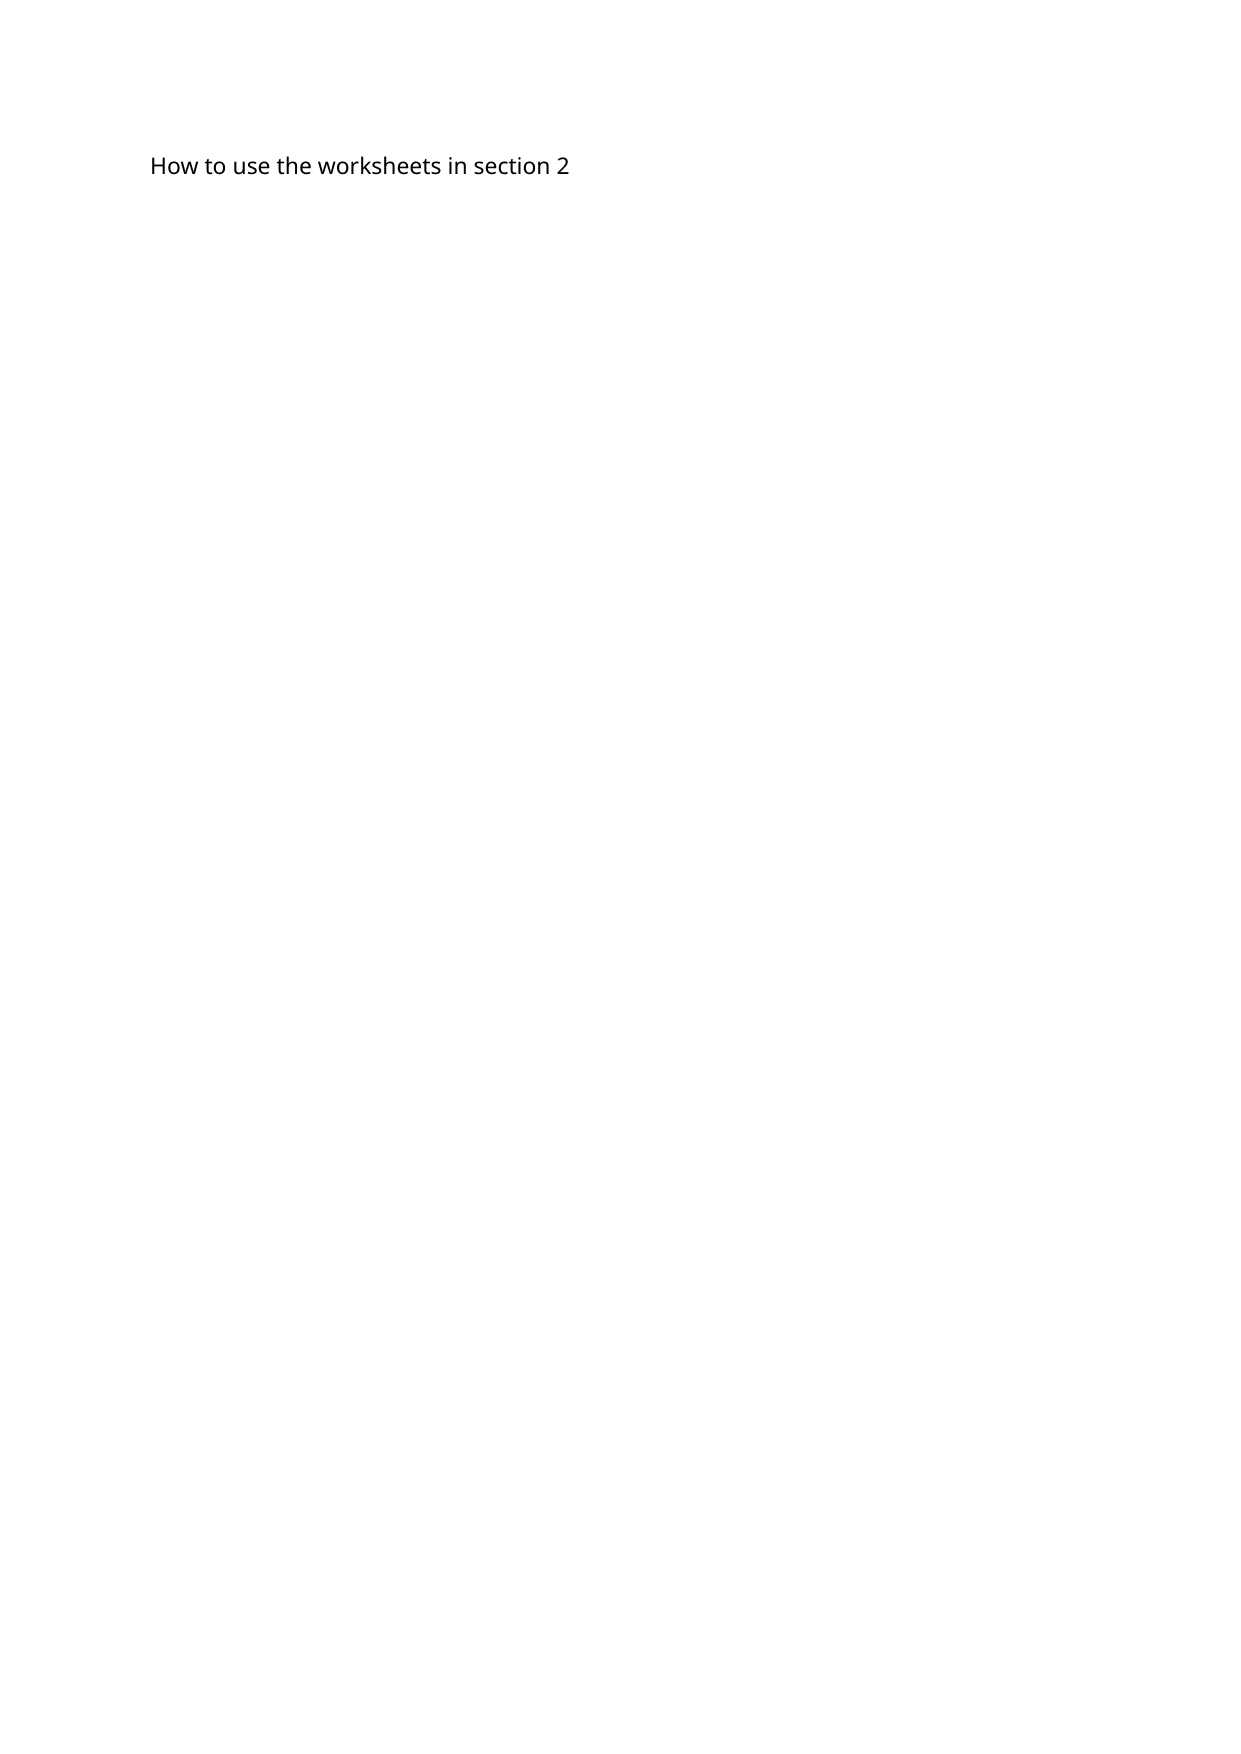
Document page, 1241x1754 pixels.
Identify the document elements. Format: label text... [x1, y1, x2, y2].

text How to use the worksheets in section 2 [150, 150, 1090, 181]
